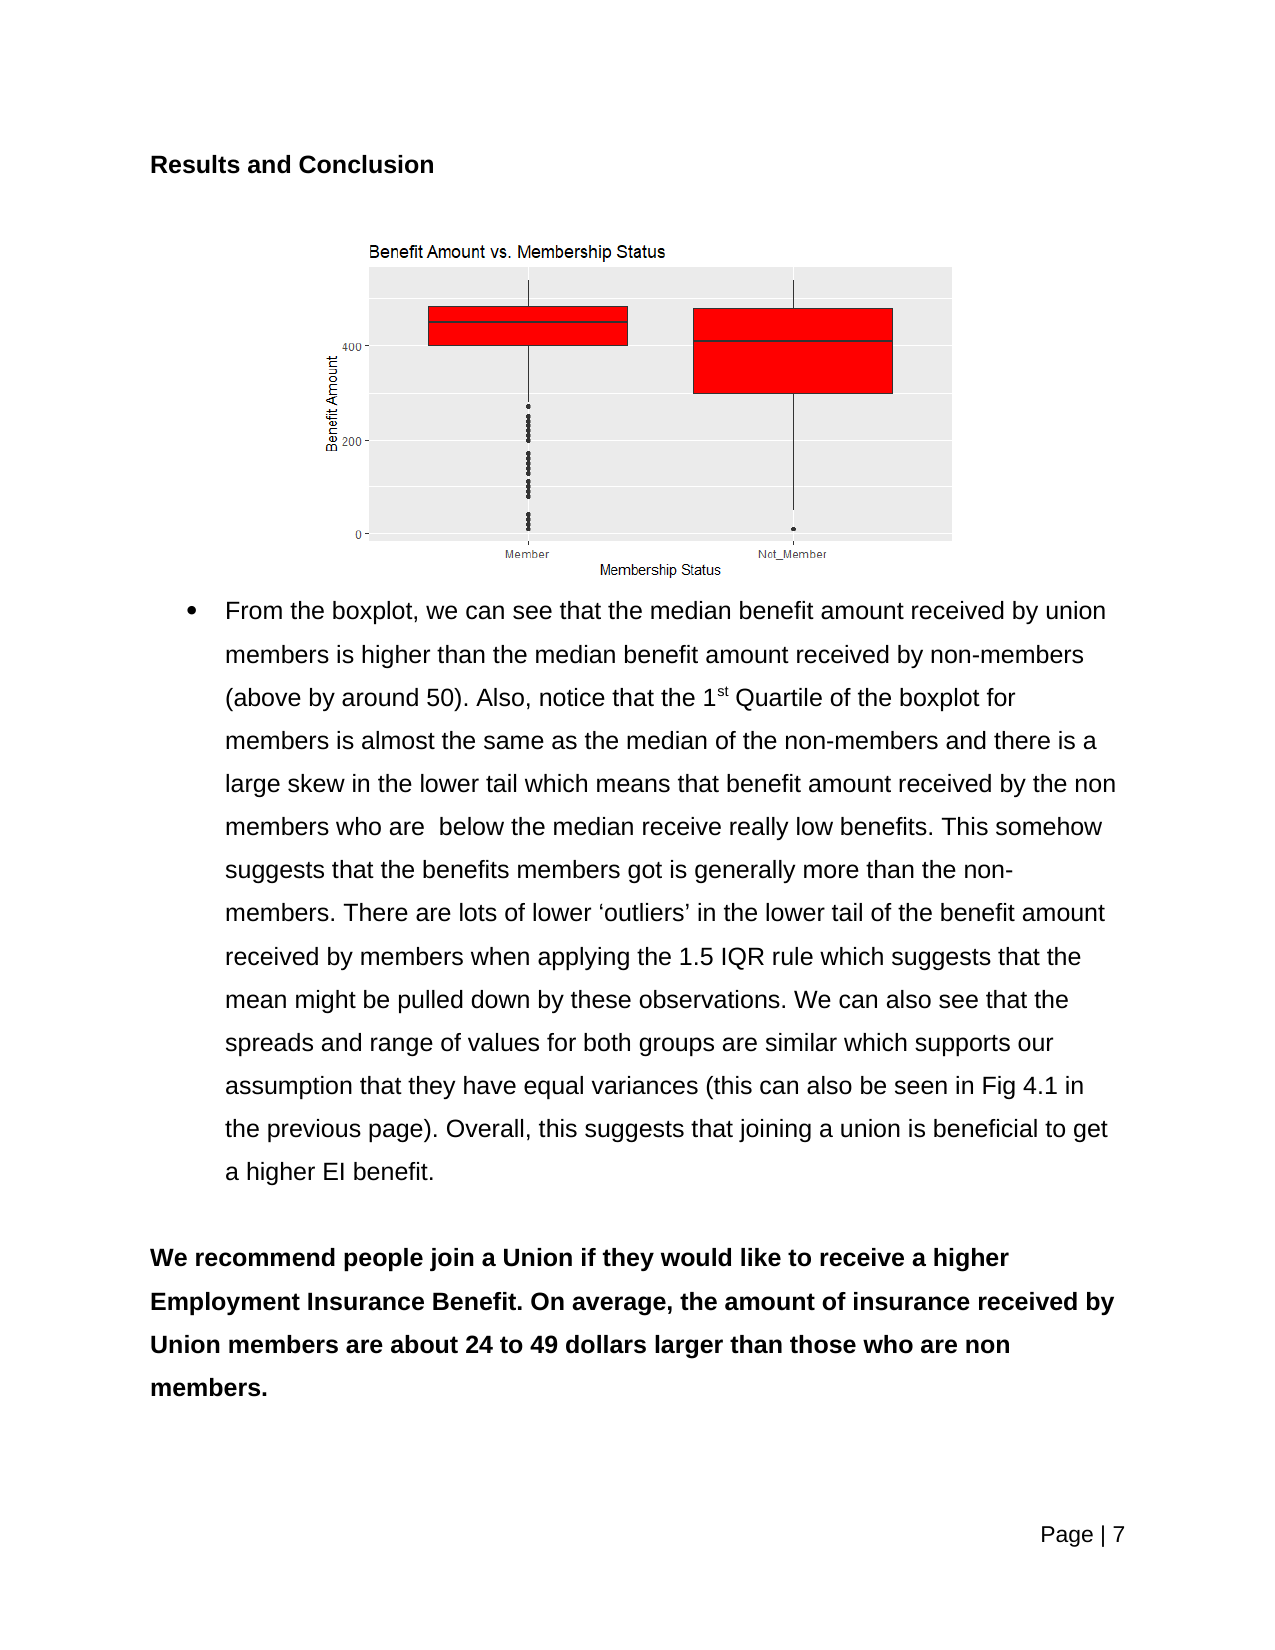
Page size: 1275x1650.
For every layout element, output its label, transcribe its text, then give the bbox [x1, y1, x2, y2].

text We recommend people join a Union if they would like to receive a higher Employment Insurance Benefit. On average, the amount of insurance received by Union members are about 24 to 49 dollars larger than those who are non members. [150, 1243, 1125, 1401]
list From the boxplot, we can see that the median benefit amount received by union members is higher than the median benefit amount received by non-members (above by around 50). Also, notice that the 1st Quartile of the boxplot for members is almost the same as the median of the non-members and there is a large skew in the lower tail which means that benefit amount received by the non members who are below the median receive really low benefits. This somehow suggests that the benefits members got is generally more than the non-members. There are lots of lower ‘outliers’ in the lower tail of the benefit amount received by members when applying the 1.5 IQR rule which suggests that the mean might be pulled down by these observations. We can also see that the spreads and range of values for both groups are similar which supports our assumption that they have equal variances (this can also be seen in Fig 4.1 in the previous page). Overall, this suggests that joining a union is beneficial to get a higher EI benefit. [187, 596, 1125, 1186]
text Results and Conclusion [150, 150, 1125, 179]
picture [317, 236, 958, 584]
